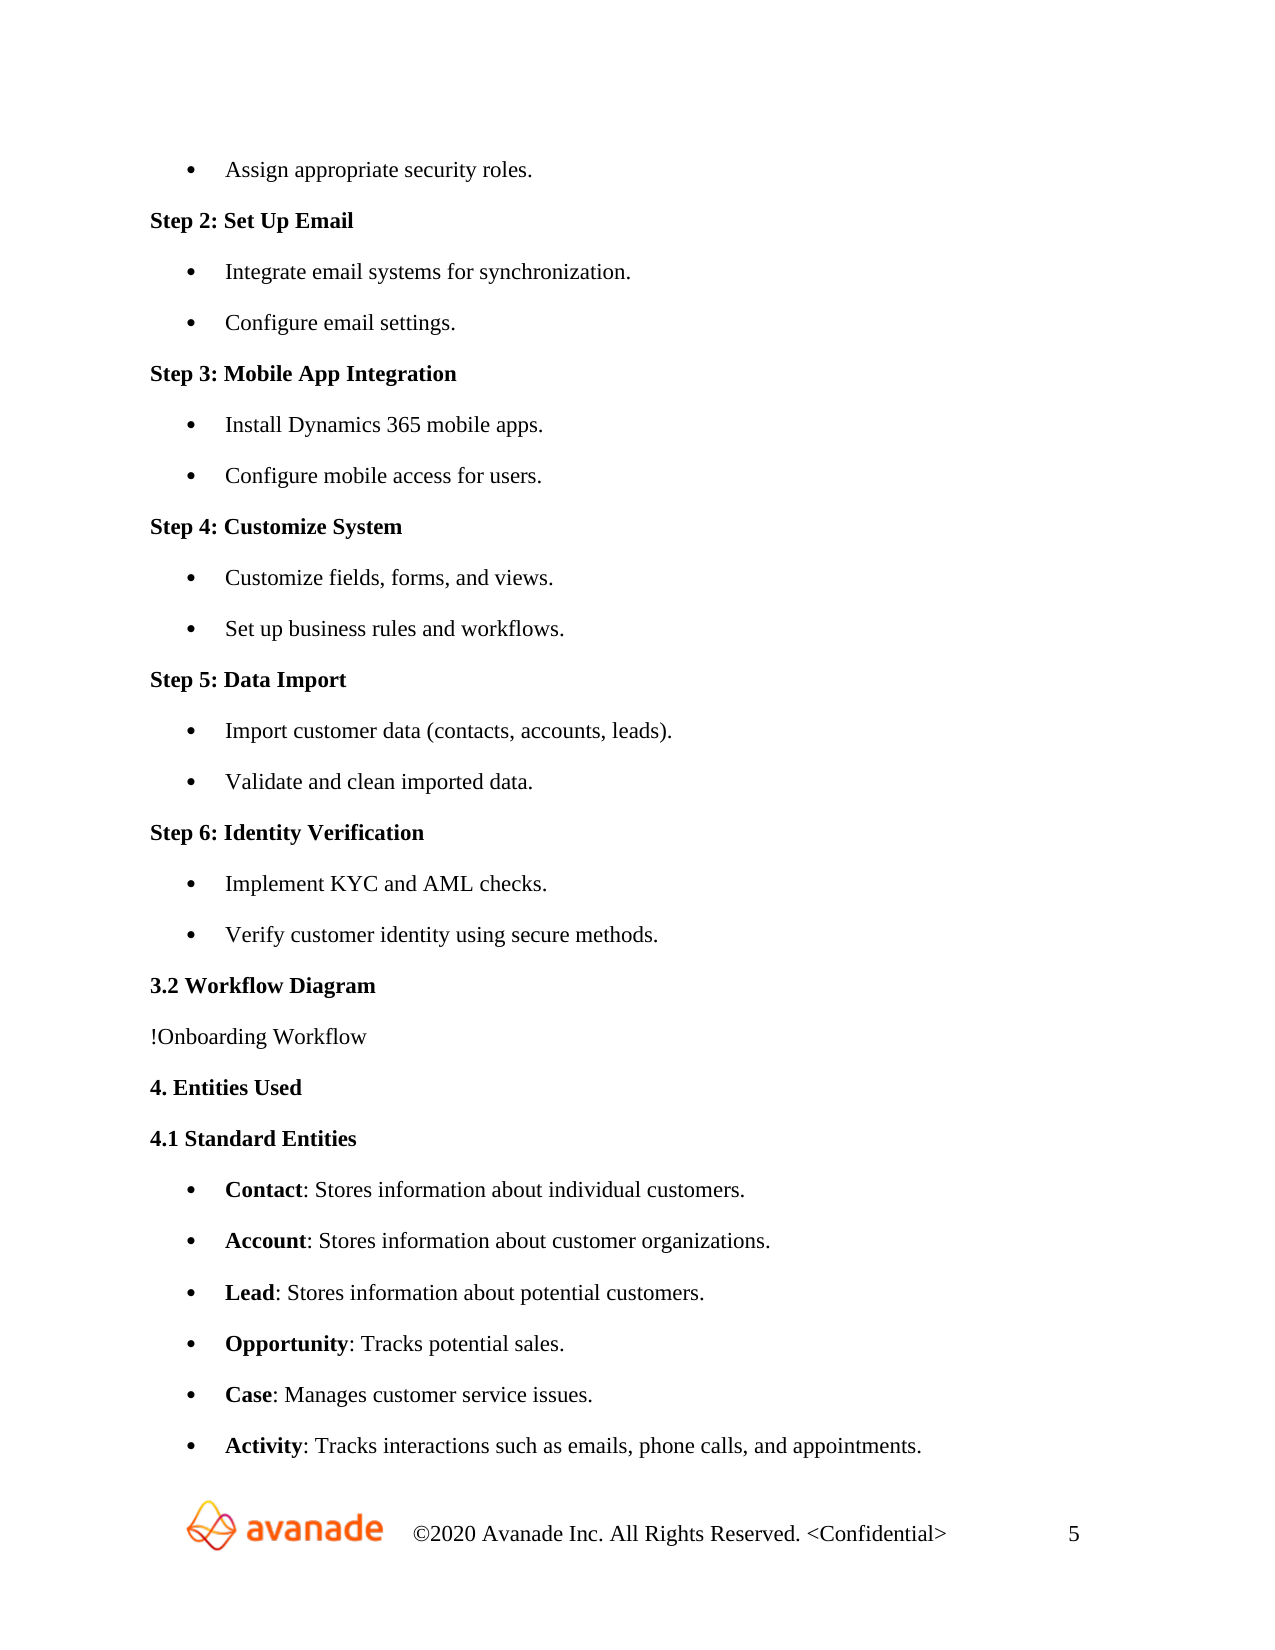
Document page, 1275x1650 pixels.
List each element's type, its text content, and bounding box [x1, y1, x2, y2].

list Set up business rules and workflows. [187, 615, 1125, 641]
list Customize fields, forms, and views. [187, 564, 1125, 590]
list Opportunity: Tracks potential sales. [187, 1330, 1125, 1356]
list Contact: Stores information about individual customers. [187, 1177, 1125, 1203]
text 4.1 Standard Entities [150, 1126, 1125, 1152]
list Lead: Stores information about potential customers. [187, 1279, 1125, 1305]
list Integrate email systems for synchronization. [187, 258, 1125, 284]
picture [166, 1480, 412, 1571]
list Verify customer identity using secure methods. [187, 921, 1125, 948]
list Configure email settings. [187, 309, 1125, 335]
text Step 3: Mobile App Integration [150, 360, 1125, 386]
list Configure mobile access for users. [187, 462, 1125, 488]
text !Onboarding Workflow [150, 1023, 1125, 1050]
list Implement KYC and AML checks. [187, 870, 1125, 897]
list Assign appropriate security roles. [187, 156, 1125, 182]
text Step 4: Customize System [150, 513, 1125, 539]
text Step 6: Identity Verification [150, 819, 1125, 846]
list Install Dynamics 365 mobile apps. [187, 411, 1125, 437]
text Step 5: Data Import [150, 666, 1125, 692]
list Import customer data (contacts, accounts, leads). [187, 717, 1125, 743]
list Validate and clean imported data. [187, 768, 1125, 794]
list Case: Manages customer service issues. [187, 1381, 1125, 1407]
text 4. Entities Used [150, 1074, 1125, 1101]
list Activity: Tracks interactions such as emails, phone calls, and appointments. [187, 1432, 1125, 1458]
text Step 2: Set Up Email [150, 207, 1125, 233]
text 3.2 Workflow Diagram [150, 972, 1125, 999]
list Account: Stores information about customer organizations. [187, 1228, 1125, 1254]
